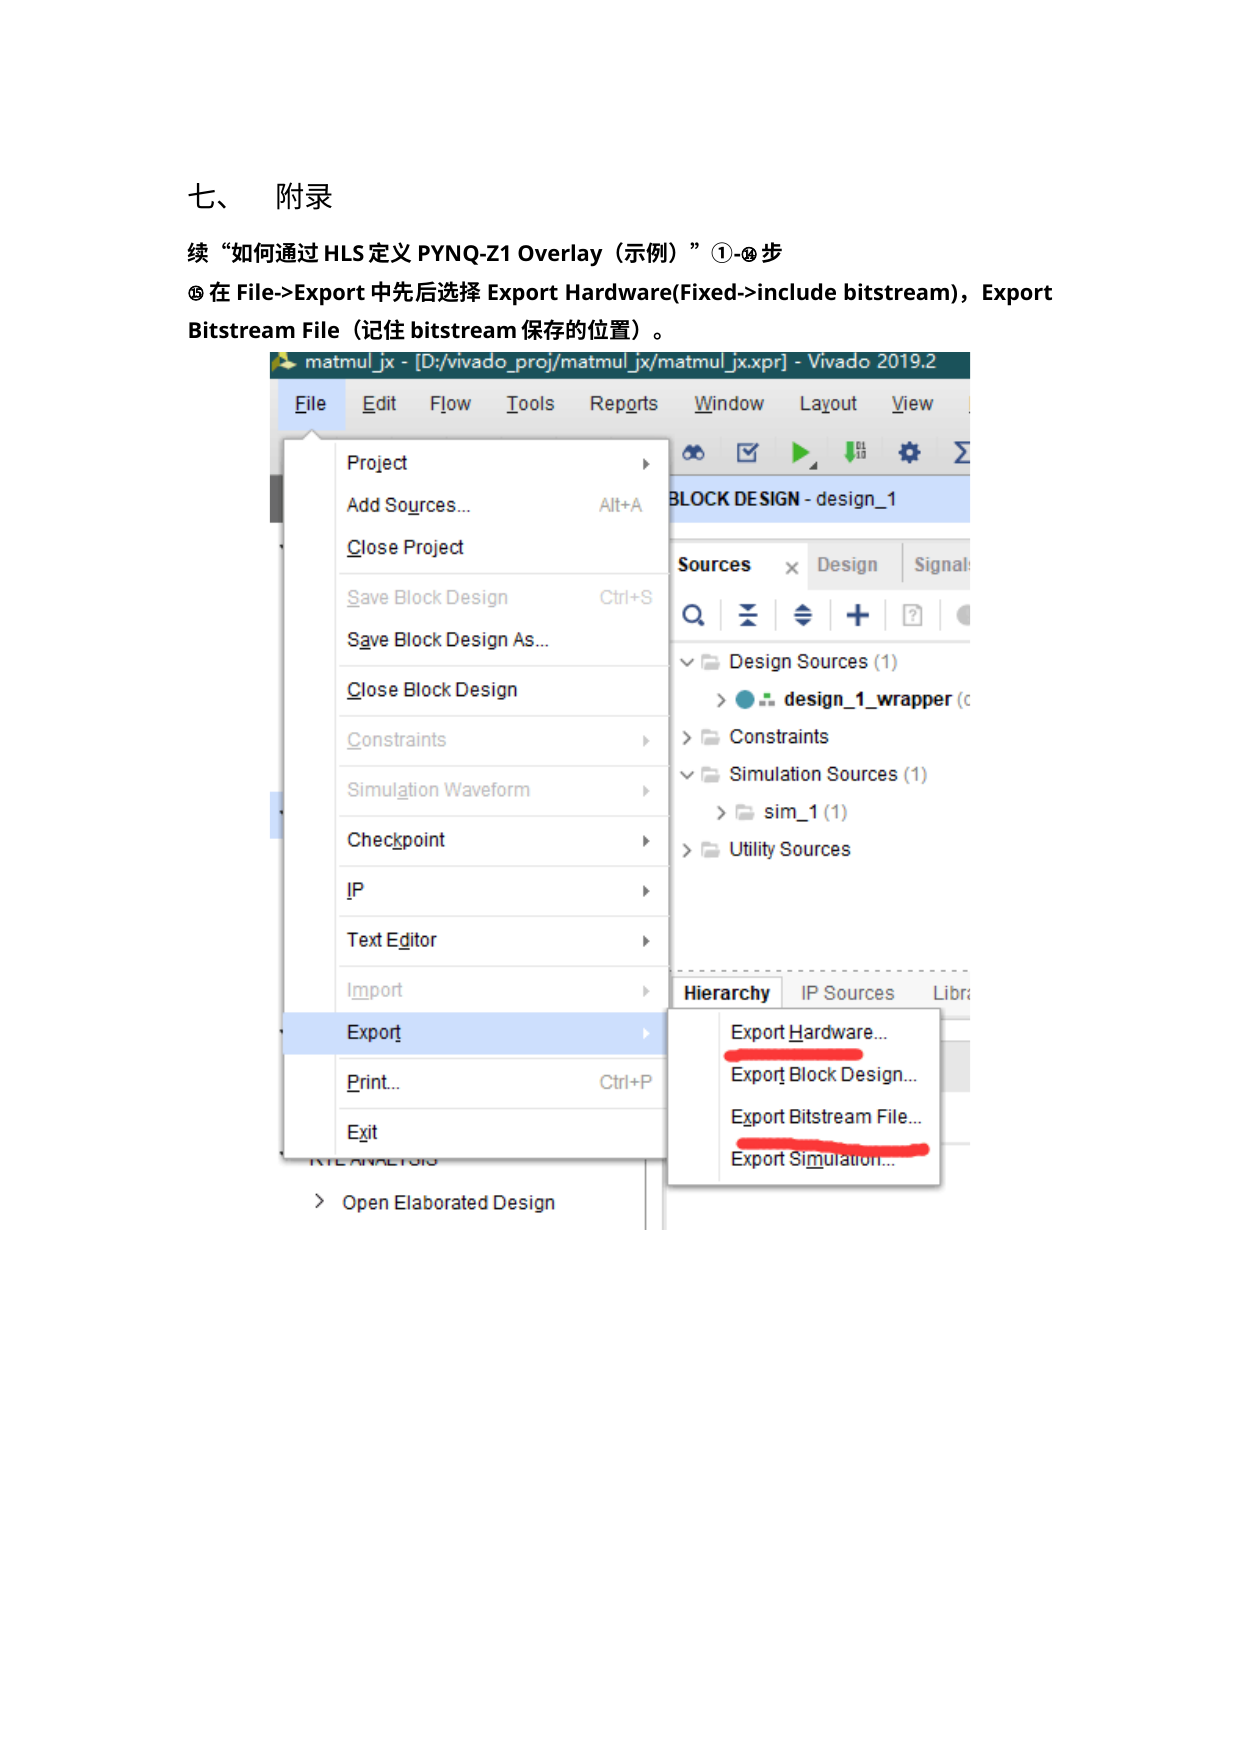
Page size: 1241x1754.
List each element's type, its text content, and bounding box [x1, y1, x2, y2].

text ⑮在File->Export中先后选择Export Hardware(Fixed->include bitstream)，Export Bitstream File（记住bitstream保存的位置）。 [187, 274, 1053, 346]
list 附录 [187, 162, 1053, 227]
text 续“如何通过HLS定义PYNQ-Z1 Overlay（示例）”①-⑭步 [187, 235, 1053, 268]
picture [269, 352, 971, 1230]
